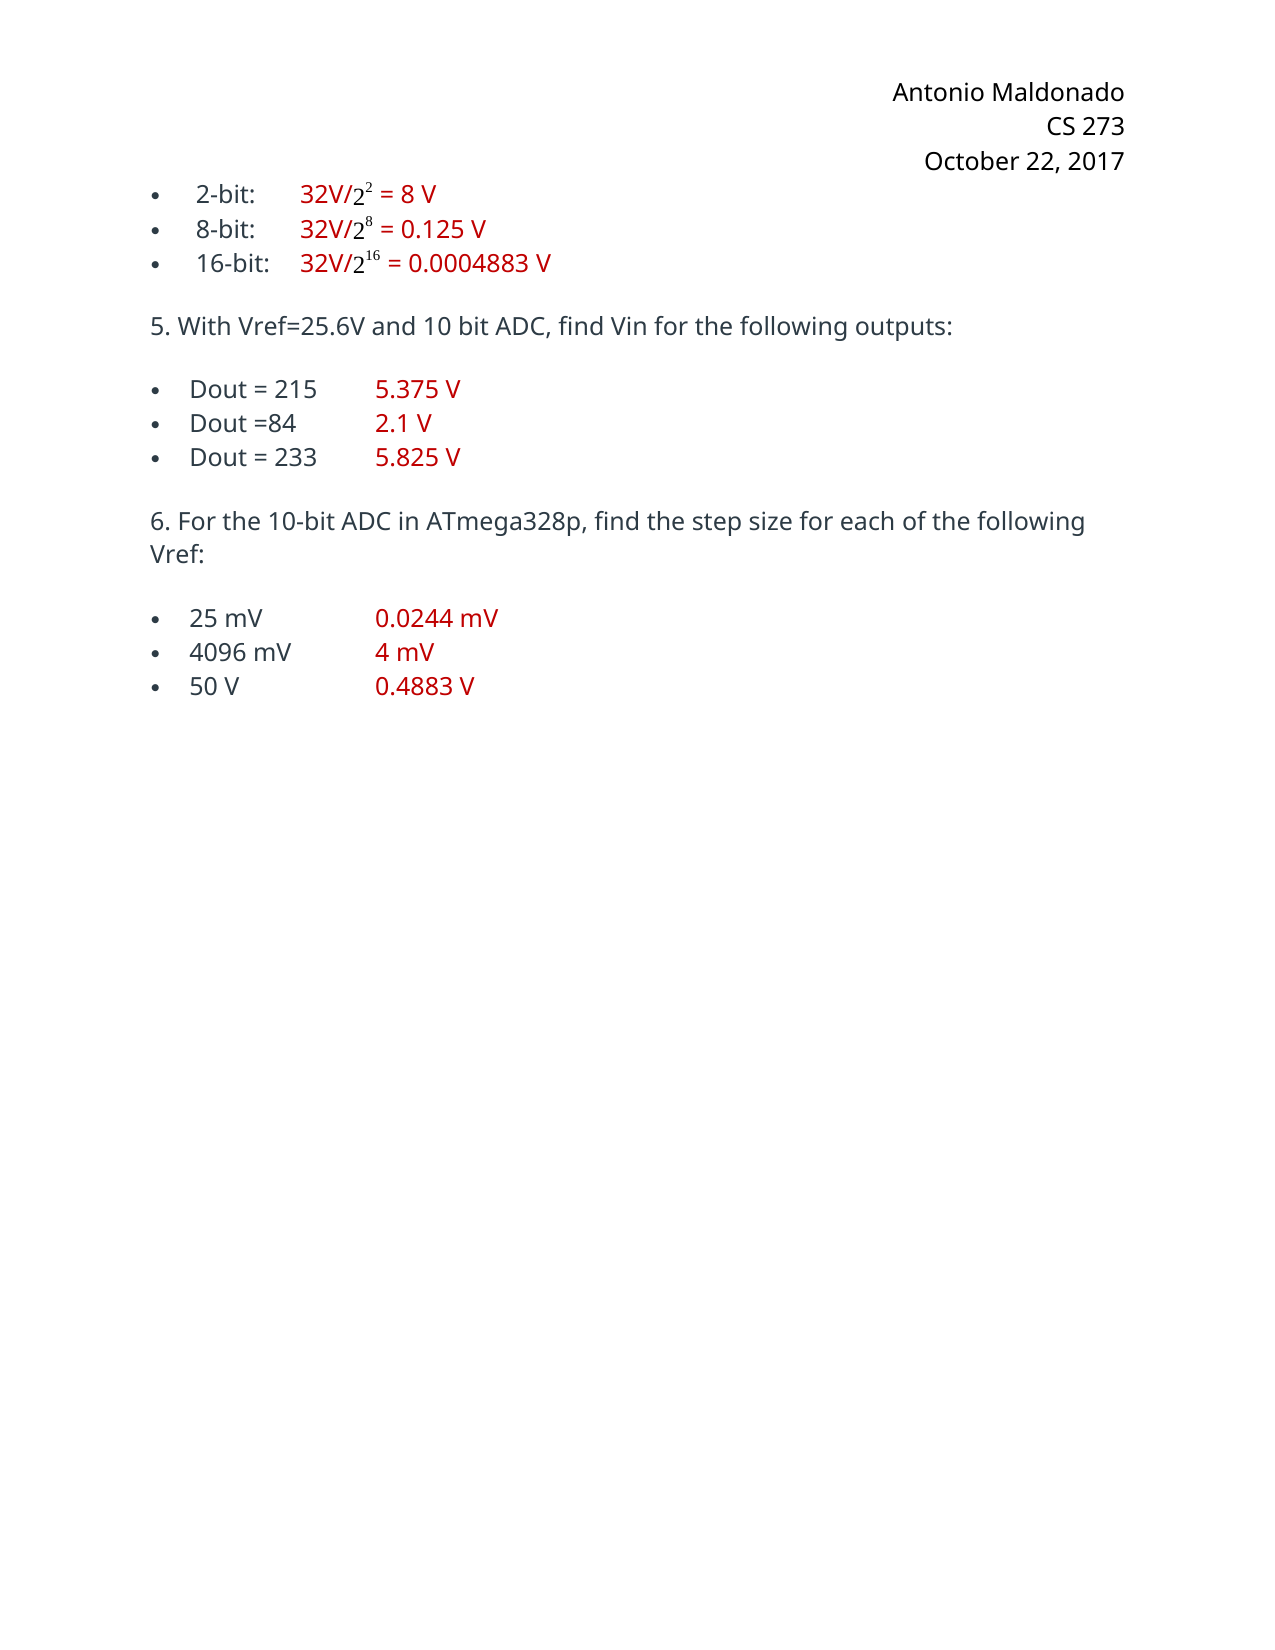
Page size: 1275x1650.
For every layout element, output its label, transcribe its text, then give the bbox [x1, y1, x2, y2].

list 25 mV 0.0244 mV [152, 600, 1125, 634]
list 2-bit: 32V/ = 8 V [152, 177, 1125, 211]
text 6. For the 10-bit ADC in ATmega328p, find the step size for each of the following Vref: [150, 503, 1125, 571]
list 50 V 0.4883 V [152, 668, 1125, 703]
text 5. With Vref=25.6V and 10 bit ADC, find Vin for the following outputs: [150, 308, 1125, 343]
list Dout = 215 5.375 V [152, 372, 1125, 406]
list Dout =84 2.1 V [152, 406, 1125, 440]
list 16-bit: 32V/ = 0.0004883 V [152, 245, 1125, 279]
list 8-bit: 32V/ = 0.125 V [152, 211, 1125, 245]
list 4096 mV 4 mV [152, 634, 1125, 668]
list Dout = 233 5.825 V [152, 440, 1125, 474]
